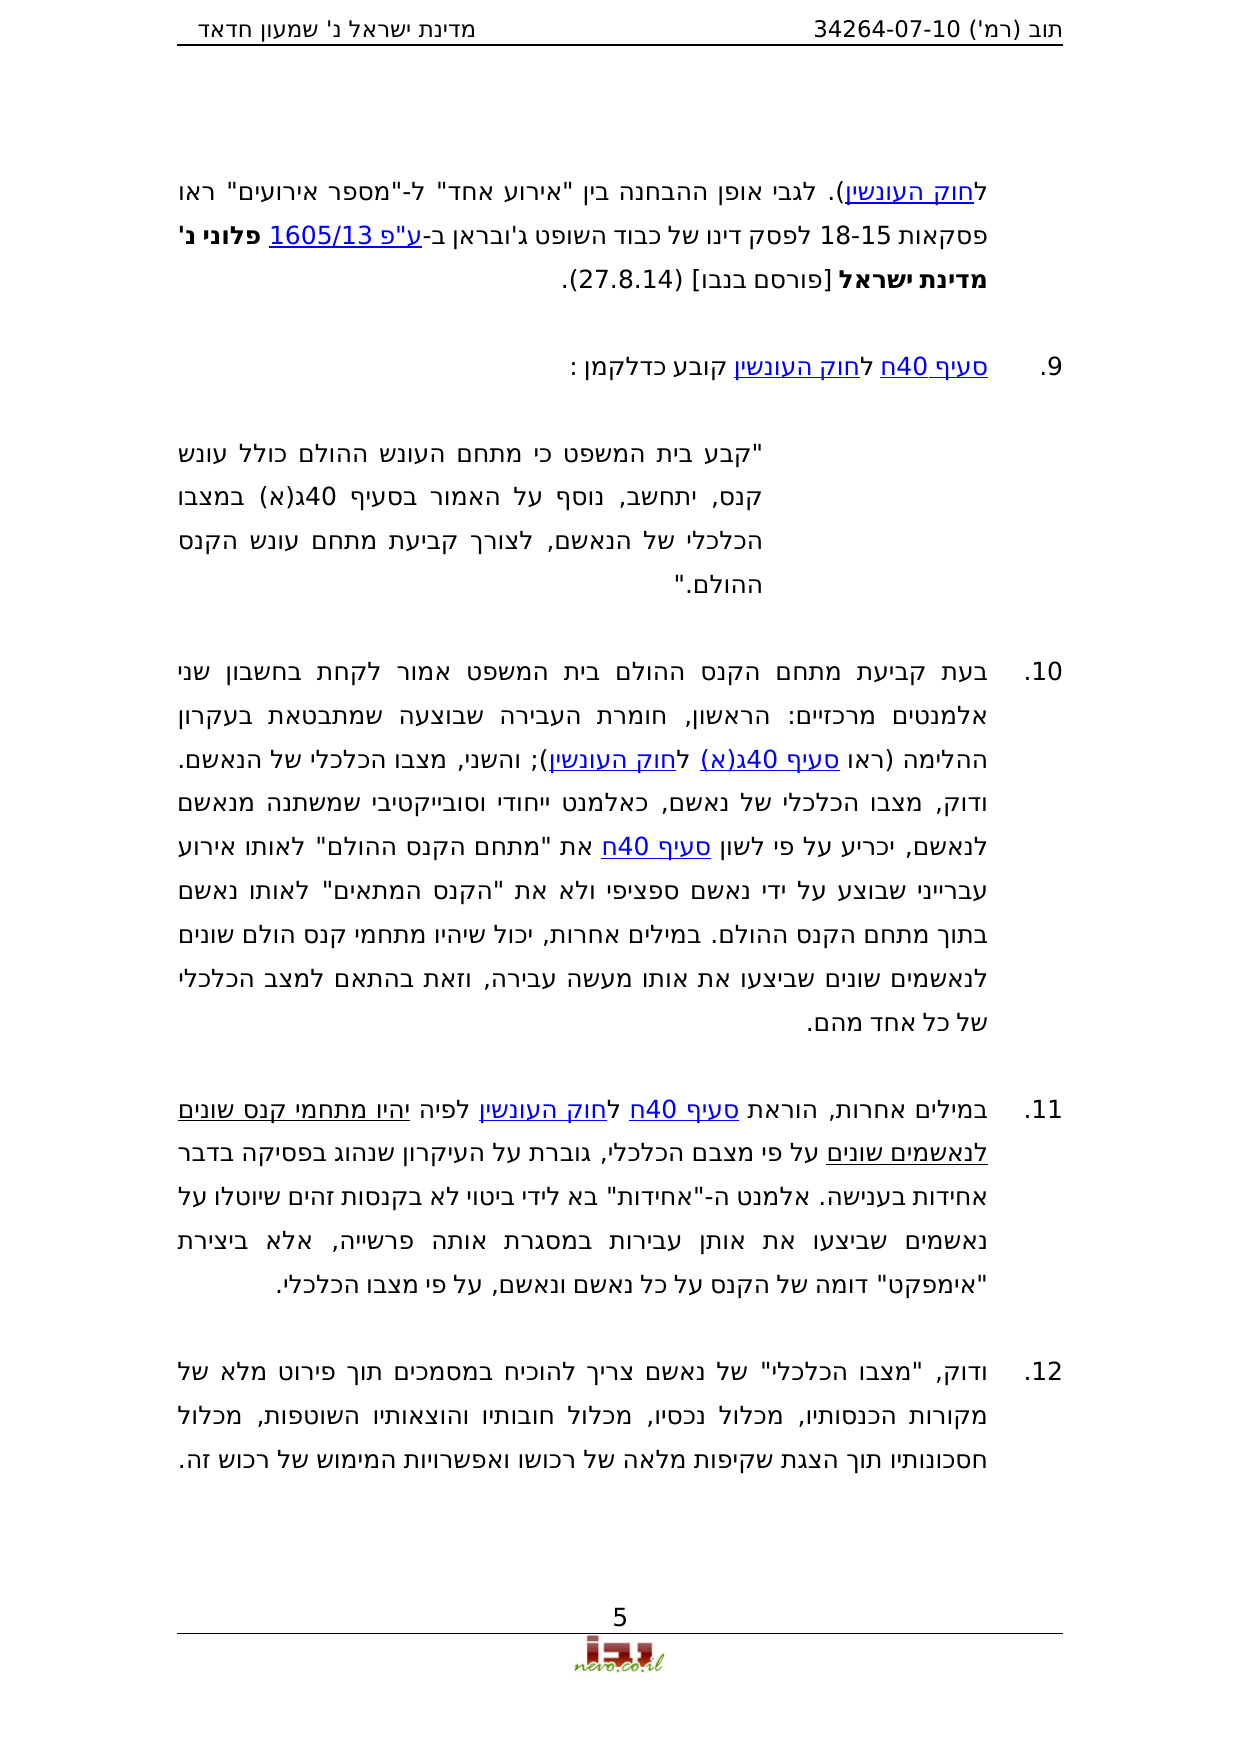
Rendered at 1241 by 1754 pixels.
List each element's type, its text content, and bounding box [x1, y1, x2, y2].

text 11. במילים אחרות, הוראת סעיף 40ח לחוק העונשין לפיה יהיו מתחמי קנס שונים לנאשמים שונים על פי מצבם הכלכלי, גוברת על העיקרון שנהוג בפסיקה בדבר אחידות בענישה. אלמנט ה-"אחידות" בא לידי ביטוי לא בקנסות זהים שיוטלו על נאשמים שביצעו את אותן עבירות במסגרת אותה פרשייה, אלא ביצירת "אימפקט" דומה של הקנס על כל נאשם ונאשם, על פי מצבו הכלכלי. [177, 1095, 1063, 1299]
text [177, 1357, 1063, 1474]
text 10. בעת קביעת מתחם הקנס ההולם בית המשפט אמור לקחת בחשבון שני אלמנטים מרכזיים: הראשון, חומרת העבירה שבוצעה שמתבטאת בעקרון ההלימה (ראו סעיף 40ג(א) לחוק העונשין); והשני, מצבו הכלכלי של הנאשם. ודוק, מצבו הכלכלי של נאשם, כאלמנט ייחודי וסובייקטיבי שמשתנה מנאשם לנאשם, יכריע על פי לשון סעיף 40ח את "מתחם הקנס ההולם" לאותו אירוע עברייני שבוצע על ידי נאשם ספציפי ולא את "הקנס המתאים" לאותו נאשם בתוך מתחם הקנס ההולם. במילים אחרות, יכול שיהיו מתחמי קנס הולם שונים לנאשמים שונים שביצעו את אותו מעשה עבירה, וזאת בהתאם למצב הכלכלי של כל אחד מהם. [177, 657, 1063, 1037]
text "קבע בית המשפט כי מתחם העונש ההולם כולל עונש קנס, יתחשב, נוסף על האמור בסעיף 40ג(א) במצבו הכלכלי של הנאשם, לצורך קביעת מתחם עונש הקנס ההולם." [177, 439, 763, 599]
text 9. סעיף 40ח לחוק העונשין קובע כדלקמן : [177, 352, 1063, 381]
picture [574, 1635, 666, 1673]
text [177, 177, 1063, 294]
